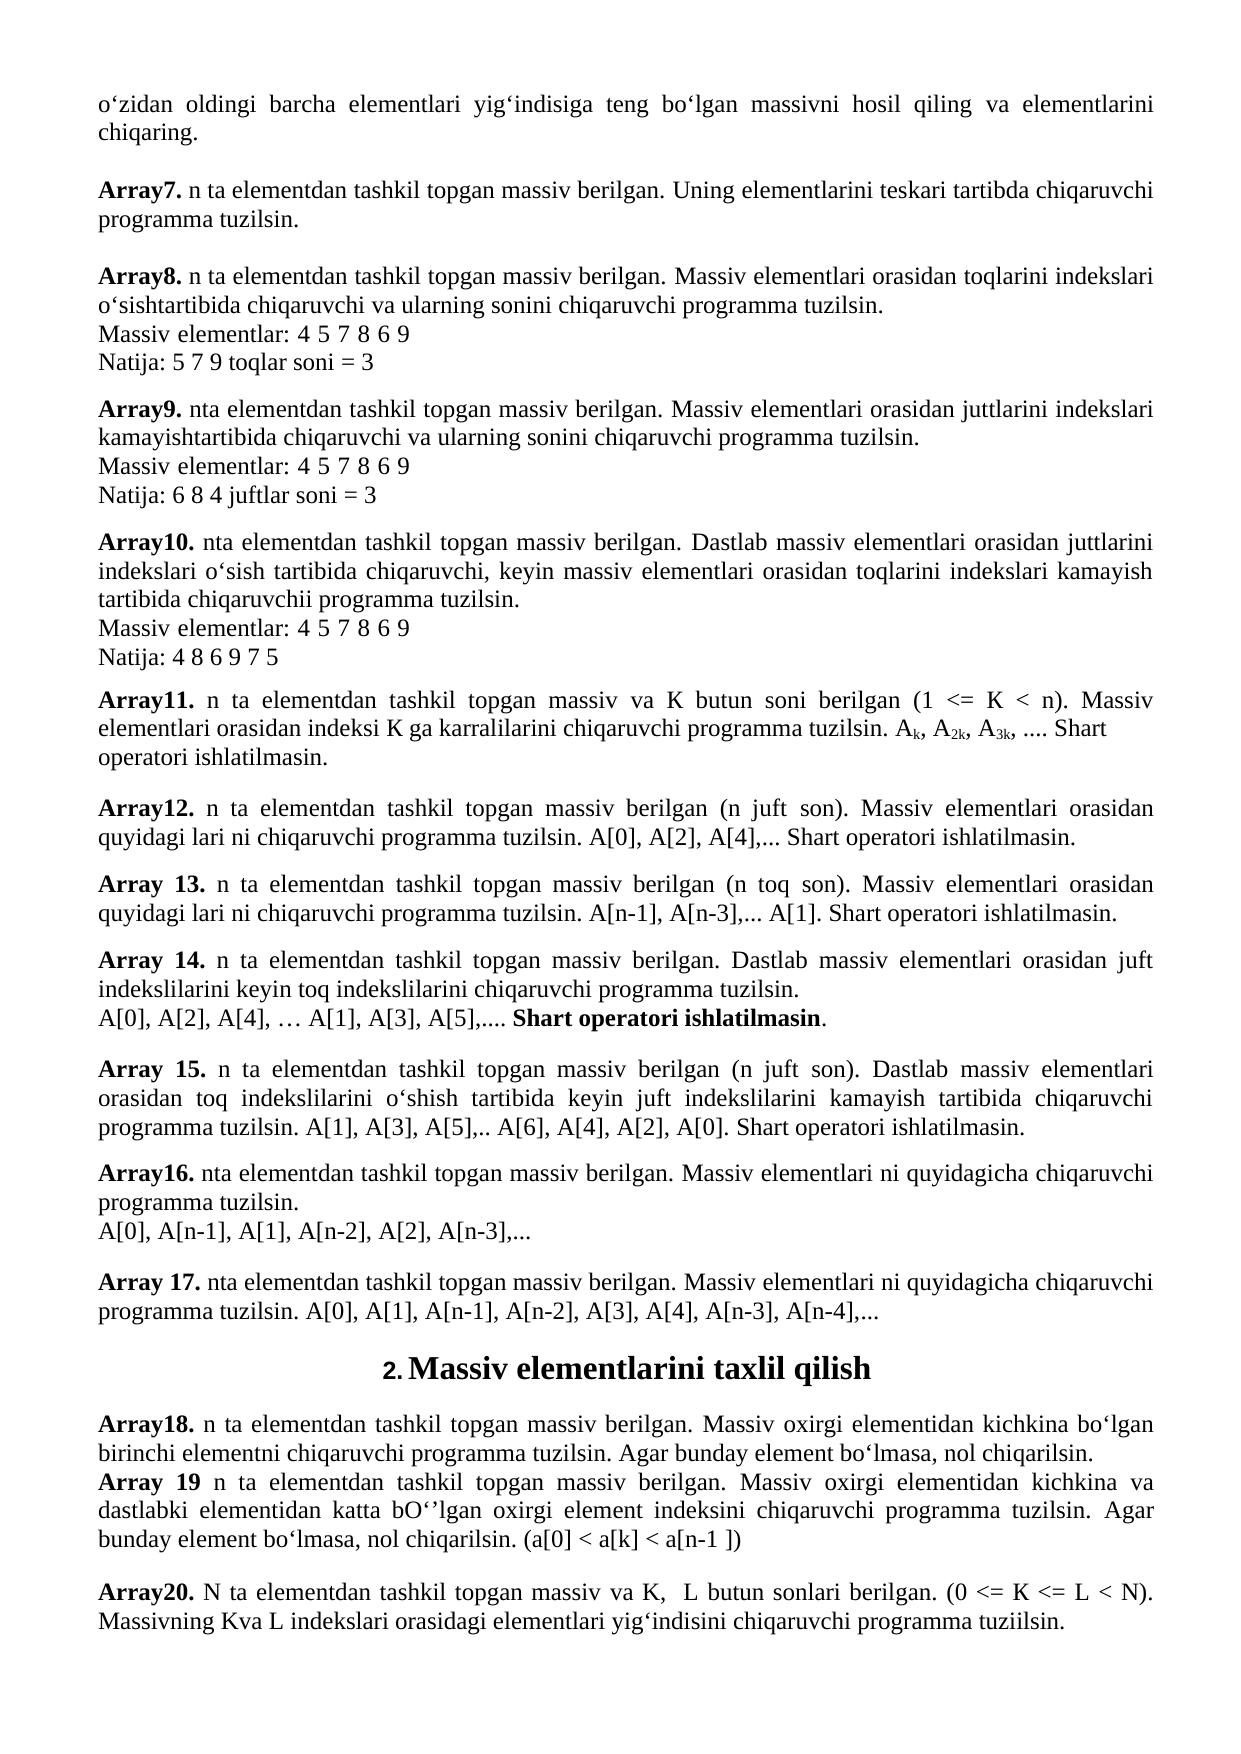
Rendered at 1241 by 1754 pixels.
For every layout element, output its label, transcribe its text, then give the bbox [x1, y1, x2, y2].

text Array10. nta elementdan tashkil topgan massiv berilgan. Dastlab massiv elementlari orasidan juttlarini indekslari o‘sish tartibida chiqaruvchi, keyin massiv elementlari orasidan toqlarini indekslari kamayish tartibida chiqaruvchii programma tuzilsin. [98, 527, 1154, 613]
text operatori ishlatilmasin. [98, 742, 1156, 771]
text Array11. n ta elementdan tashkil topgan massiv va К butun soni berilgan (1 <= К < n). Massiv elementlari orasidan indeksi К ga karralilarini chiqaruvchi programma tuzilsin. Ak, A2k, A3k, .... Shart [98, 685, 1154, 742]
text Array16. nta elementdan tashkil topgan massiv berilgan. Massiv elementlari ni quyidagicha chiqaruvchi programma tuzilsin. [98, 1158, 1154, 1216]
text Array 14. n ta elementdan tashkil topgan massiv berilgan. Dastlab massiv elementlari orasidan juft indekslilarini keyin toq indekslilarini chiqaruvchi programma tuzilsin. [98, 946, 1154, 1003]
text Massiv elementlar: 4 5 7 8 6 9 Natija: 4 8 6 9 7 5 [98, 613, 410, 671]
text A[0], A[n-1], A[1], A[n-2], A[2], A[n-3],... [98, 1216, 1156, 1244]
text Array8. n ta elementdan tashkil topgan massiv berilgan. Massiv elementlari orasidan toqlarini indekslari o‘sishtartibida chiqaruvchi va ularning sonini chiqaruvchi programma tuzilsin. [98, 261, 1154, 319]
text Array 19 n ta elementdan tashkil topgan massiv berilgan. Massiv oxirgi elementidan kichkina va dastlabki elementidan katta bO‘’lgan oxirgi element indeksini chiqaruvchi programma tuzilsin. Agar bunday element bo‘lmasa, nol chiqarilsin. (a[0] < a[k] < a[n-1 ]) [98, 1467, 1154, 1553]
text Array 15. n ta elementdan tashkil topgan massiv berilgan (n juft son). Dastlab massiv elementlari orasidan toq indekslilarini o‘shish tartibida keyin juft indekslilarini kamayish tartibida chiqaruvchi programma tuzilsin. A[1], A[3], A[5],.. A[6], A[4], A[2], A[0]. Shart operatori ishlatilmasin. [98, 1054, 1154, 1140]
text Array20. N ta elementdan tashkil topgan massiv va K, L butun sonlari berilgan. (0 <= К <= L < N). Massivning Kva L indekslari orasidagi elementlari yig‘indisini chiqaruvchi programma tuziilsin. [98, 1577, 1154, 1634]
text Array18. n ta elementdan tashkil topgan massiv berilgan. Massiv oxirgi elementidan kichkina bo‘lgan birinchi elementni chiqaruvchi programma tuzilsin. Agar bunday element bo‘lmasa, nol chiqarilsin. [98, 1409, 1154, 1467]
list Massiv elementlarini taxlil qilish [98, 1348, 1156, 1387]
text Array7. n ta elementdan tashkil topgan massiv berilgan. Uning elementlarini teskari tartibda chiqaruvchi programma tuzilsin. [98, 175, 1154, 232]
text Array12. n ta elementdan tashkil topgan massiv berilgan (n juft son). Massiv elementlari orasidan quyidagi lari ni chiqaruvchi programma tuzilsin. A[0], A[2], A[4],... Shart operatori ishlatilmasin. [98, 793, 1154, 851]
text Array 17. nta elementdan tashkil topgan massiv berilgan. Massiv elementlari ni quyidagicha chiqaruvchi programma tuzilsin. A[0], A[1], A[n-1], A[n-2], A[3], A[4], A[n-3], A[n-4],... [98, 1267, 1154, 1324]
text Array 13. n ta elementdan tashkil topgan massiv berilgan (n toq son). Massiv elementlari orasidan quyidagi lari ni chiqaruvchi programma tuzilsin. A[n-1], A[n-3],... A[1]. Shart operatori ishlatilmasin. [98, 869, 1154, 927]
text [98, 89, 1154, 146]
text Massiv elementlar: 4 5 7 8 6 9 Natija: 6 8 4 juftlar soni = 3 [98, 451, 410, 509]
text A[0], A[2], A[4], … A[1], A[3], A[5],.... Shart operatori ishlatilmasin. [98, 1003, 1156, 1032]
text Array9. nta elementdan tashkil topgan massiv berilgan. Massiv elementlari orasidan juttlarini indekslari kamayishtartibida chiqaruvchi va ularning sonini chiqaruvchi programma tuzilsin. [98, 394, 1154, 451]
text Massiv elementlar: 4 5 7 8 6 9 Natija: 5 7 9 toqlar soni = 3 [98, 319, 410, 376]
